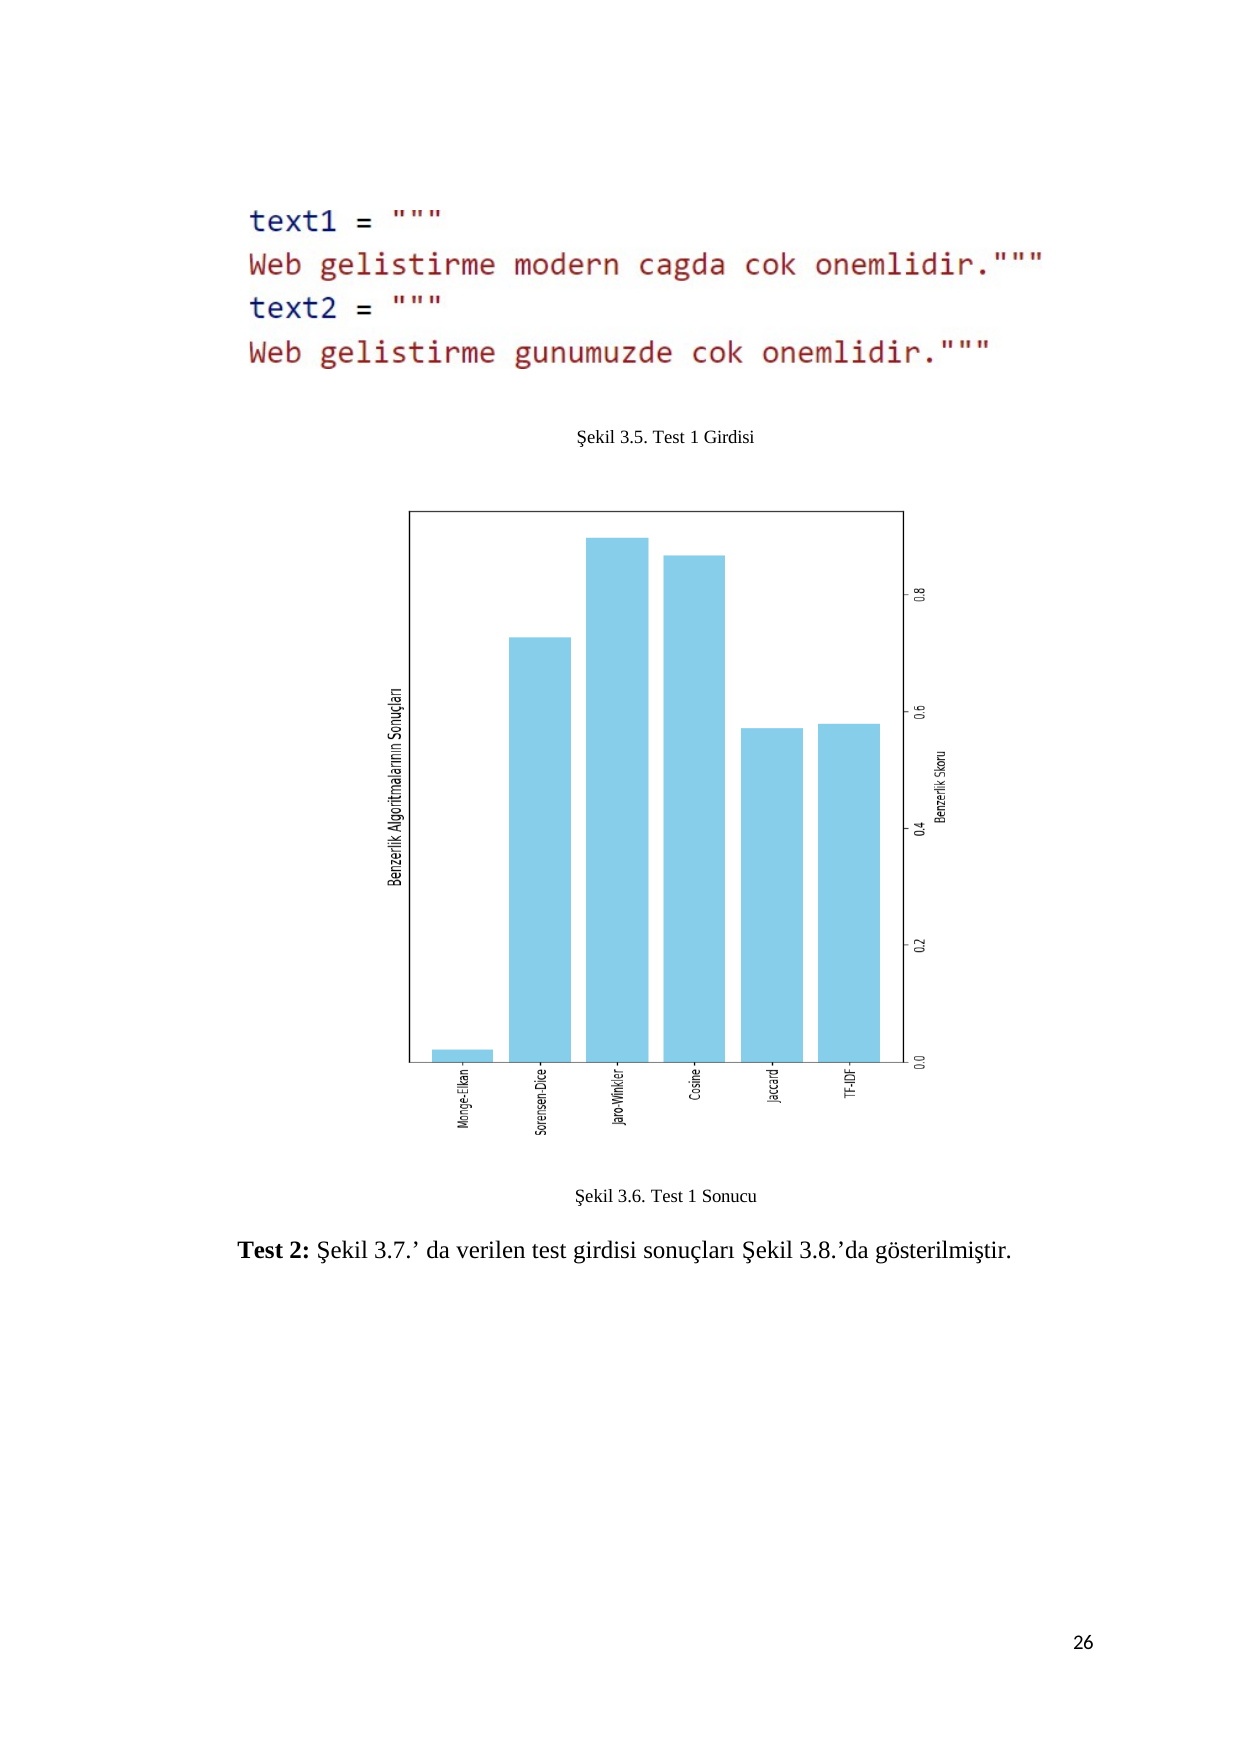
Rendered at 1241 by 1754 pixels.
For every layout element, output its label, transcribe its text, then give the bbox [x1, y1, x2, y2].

picture [387, 510, 945, 1135]
text Şekil 3.5. Test 1 Girdisi [283, 426, 1048, 448]
text Test 2: Şekil 3.7.’ da verilen test girdisi sonuçları Şekil 3.8.’da gösterilmiştir. [237, 1236, 1211, 1264]
text Şekil 3.6. Test 1 Sonucu [283, 1185, 1048, 1207]
picture [249, 210, 1042, 369]
